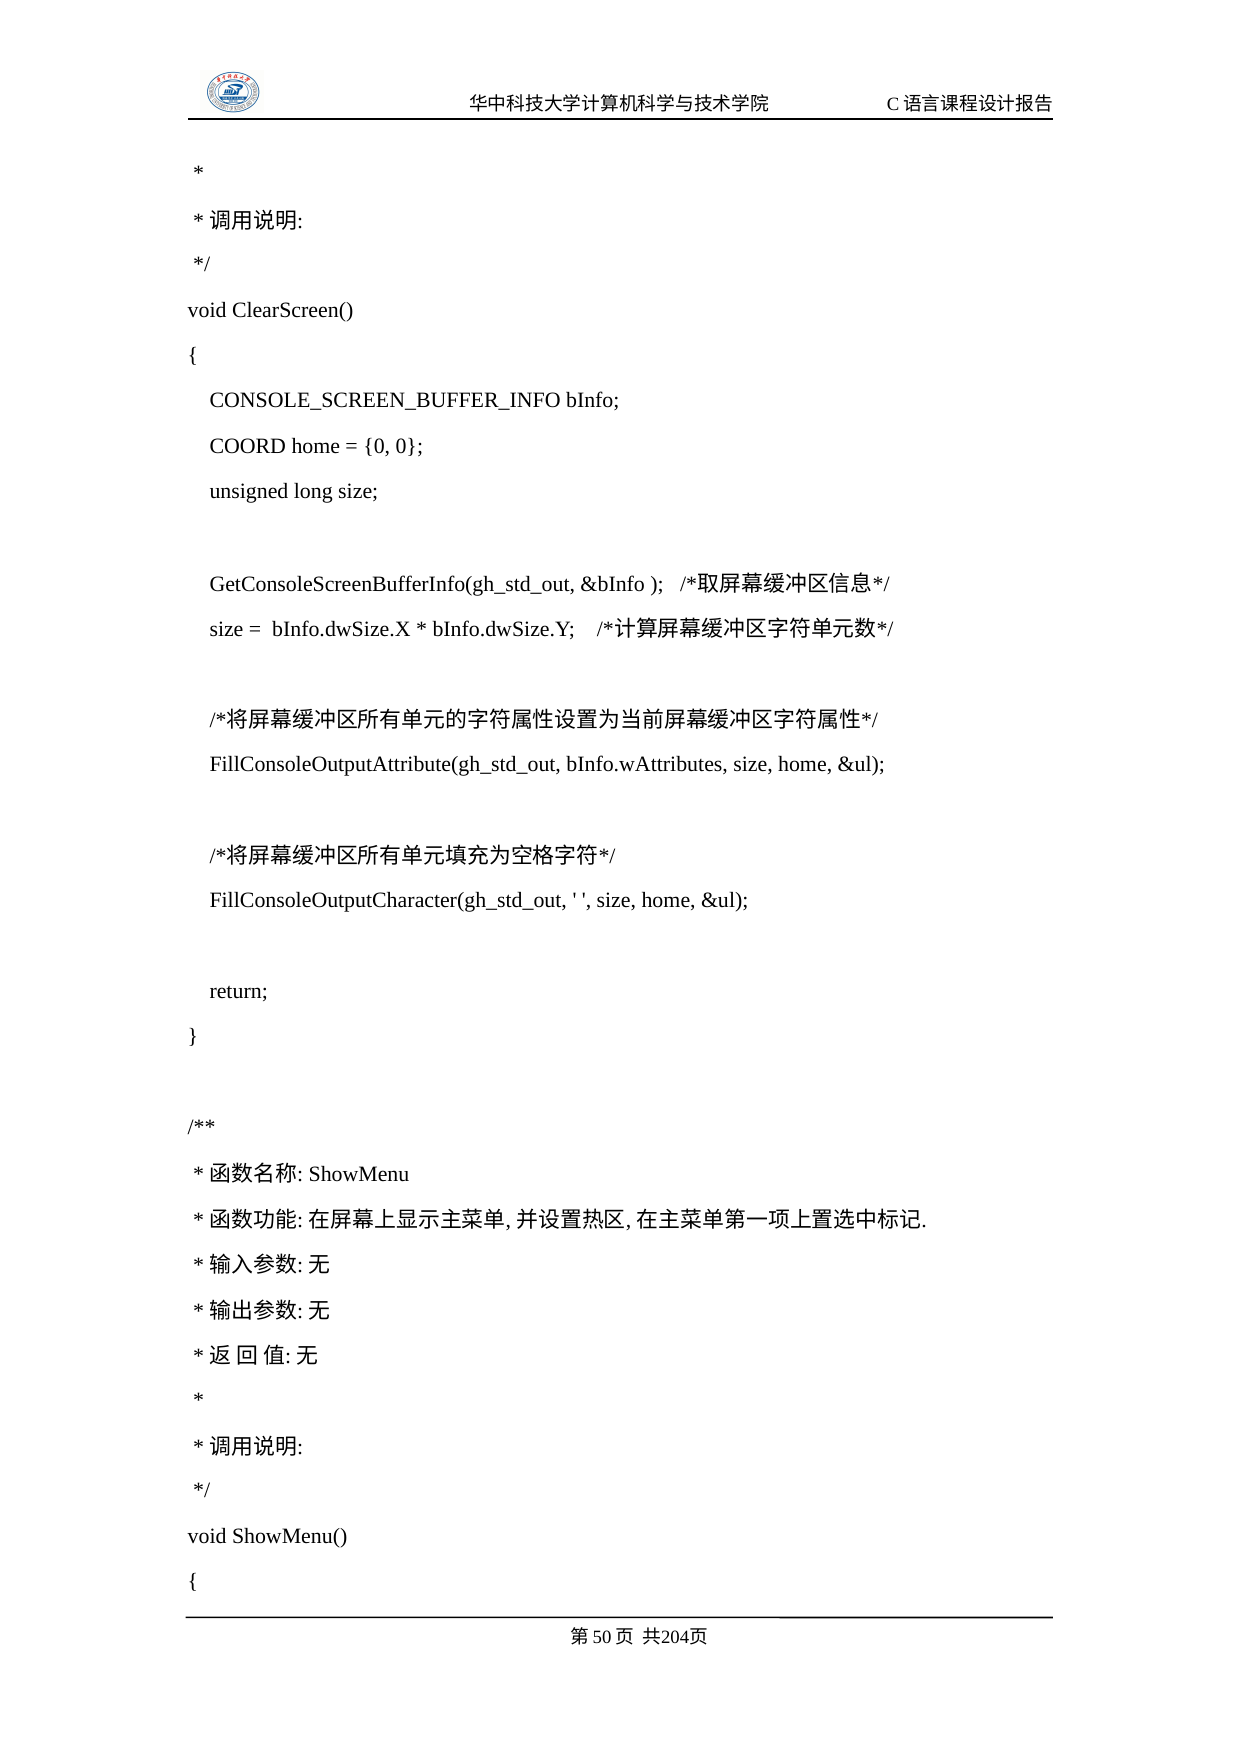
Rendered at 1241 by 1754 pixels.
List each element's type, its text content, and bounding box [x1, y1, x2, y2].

text GetConsoleScreenBufferInfo(gh_std_out, &bInfo ); /*取屏幕缓冲区信息*/ [187, 559, 1053, 604]
text void ClearScreen() [187, 287, 1053, 332]
text /** [187, 1104, 1053, 1149]
text * 返 回 值: 无 [187, 1331, 1053, 1377]
text * 输入参数: 无 [187, 1240, 1053, 1286]
text COORD home = {0, 0}; [187, 423, 1053, 468]
text */ [187, 241, 1053, 287]
text void ShowMenu() [187, 1513, 1053, 1558]
text { [187, 1558, 1053, 1604]
text unsigned long size; [187, 468, 1053, 514]
text size = bInfo.dwSize.X * bInfo.dwSize.Y; /*计算屏幕缓冲区字符单元数*/ [187, 604, 1053, 650]
text * [187, 1377, 1053, 1422]
text * 调用说明: [187, 1422, 1053, 1467]
text * 函数功能: 在屏幕上显示主菜单, 并设置热区, 在主菜单第一项上置选中标记. [187, 1195, 1053, 1240]
text * [187, 150, 1053, 196]
text } [187, 1013, 1053, 1059]
text * 输出参数: 无 [187, 1286, 1053, 1331]
text return; [187, 968, 1053, 1013]
text CONSOLE_SCREEN_BUFFER_INFO bInfo; [187, 377, 1053, 423]
text * 调用说明: [187, 196, 1053, 241]
text FillConsoleOutputAttribute(gh_std_out, bInfo.wAttributes, size, home, &ul); [187, 741, 1053, 786]
text * 函数名称: ShowMenu [187, 1149, 1053, 1195]
text */ [187, 1467, 1053, 1513]
text /*将屏幕缓冲区所有单元填充为空格字符*/ [187, 832, 1053, 877]
text { [187, 332, 1053, 377]
text /*将屏幕缓冲区所有单元的字符属性设置为当前屏幕缓冲区字符属性*/ [187, 695, 1053, 741]
text FillConsoleOutputCharacter(gh_std_out, ' ', size, home, &ul); [187, 877, 1053, 922]
picture [200, 70, 264, 113]
